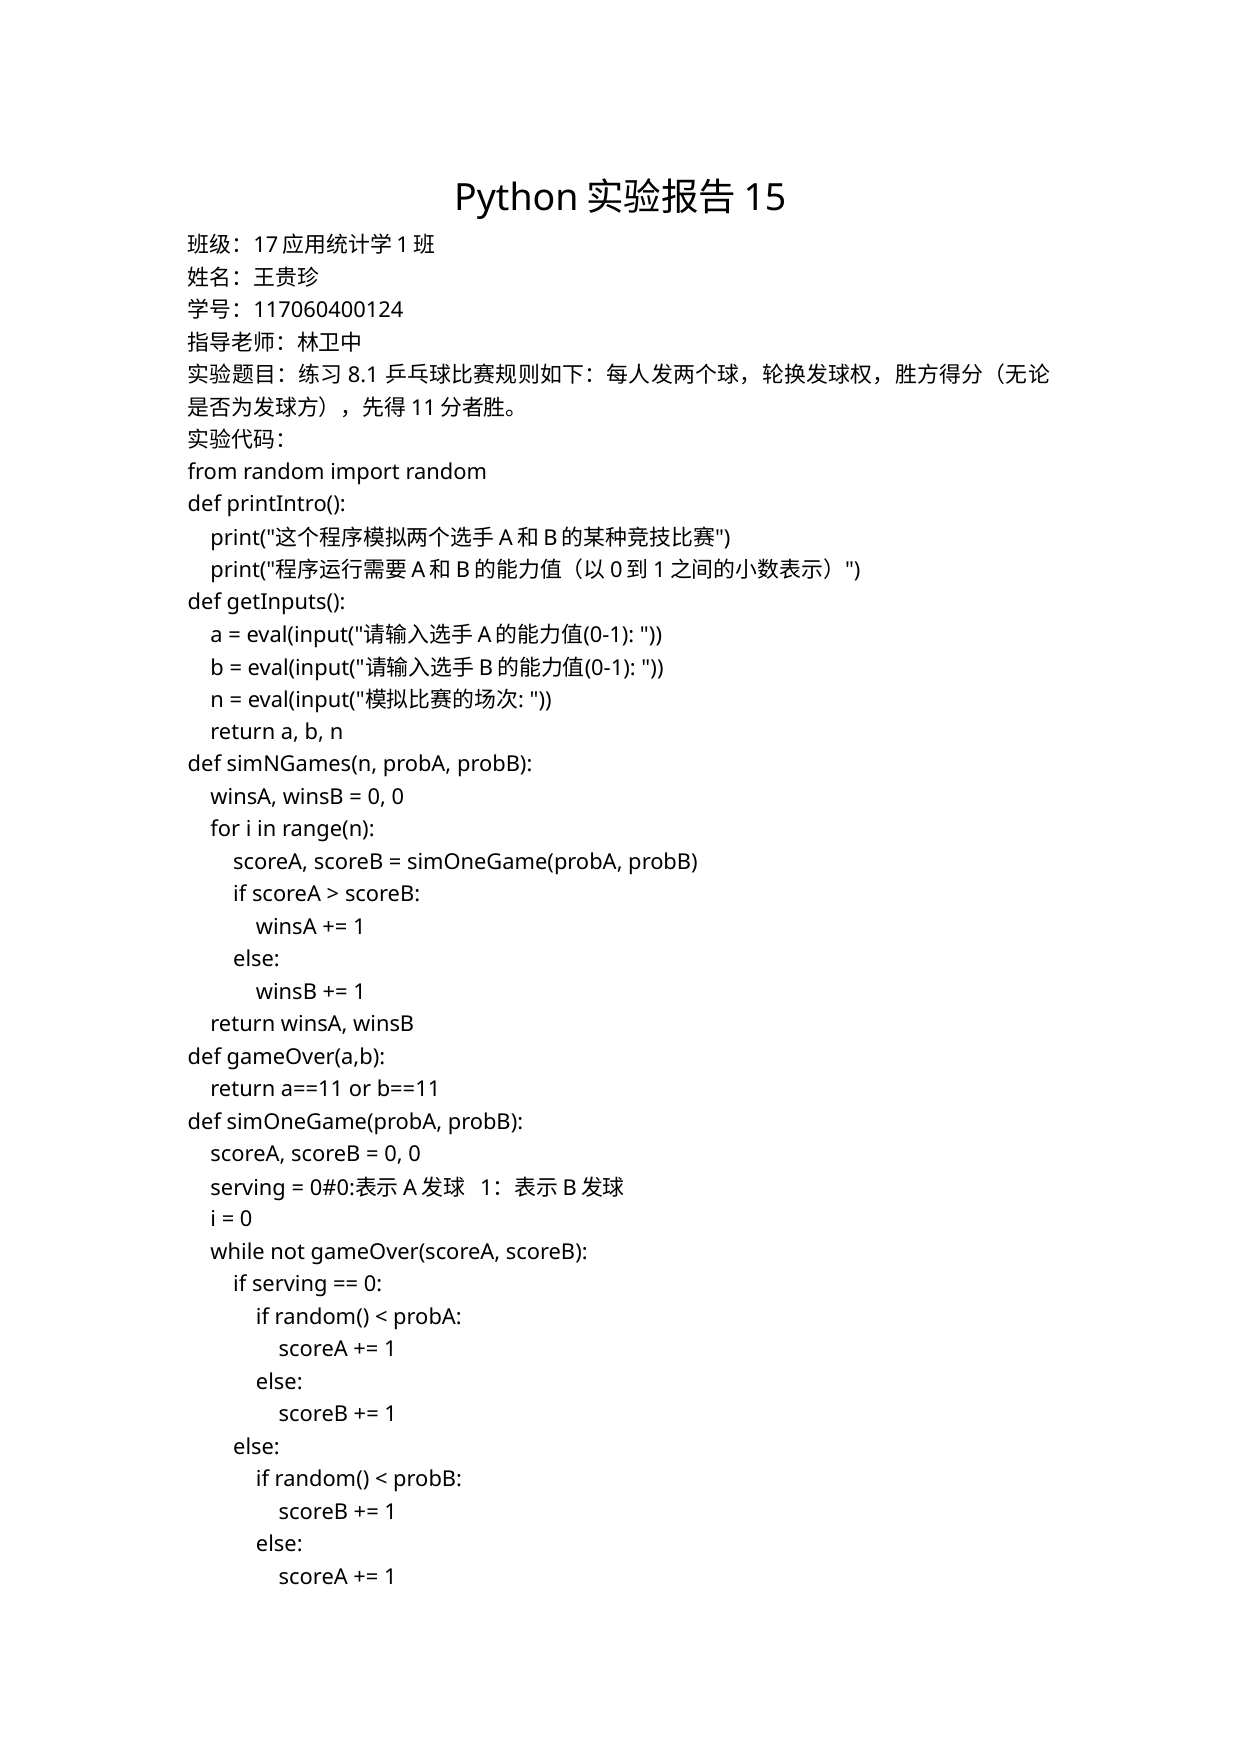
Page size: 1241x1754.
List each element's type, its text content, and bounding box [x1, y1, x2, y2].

text return a, b, n [187, 714, 1053, 747]
text from random import random [187, 454, 1053, 487]
text scoreA, scoreB = 0, 0 [187, 1137, 1053, 1169]
text scoreB += 1 [187, 1494, 1053, 1527]
text if random() < probB: [187, 1462, 1053, 1494]
text def printIntro(): [187, 487, 1053, 519]
text scoreA += 1 [187, 1332, 1053, 1364]
text winsA, winsB = 0, 0 [187, 779, 1053, 812]
text scoreB += 1 [187, 1397, 1053, 1429]
text else: [187, 1429, 1053, 1462]
text if scoreA > scoreB: [187, 877, 1053, 909]
text scoreA += 1 [187, 1559, 1053, 1592]
text def simNGames(n, probA, probB): [187, 747, 1053, 779]
text print("这个程序模拟两个选手A和B的某种竞技比赛") [187, 519, 1053, 552]
text serving = 0#0:表示A发球 1：表示B发球 [187, 1169, 1053, 1202]
text winsB += 1 [187, 974, 1053, 1007]
text 实验题目：练习8.1 乒乓球比赛规则如下：每人发两个球，轮换发球权，胜方得分（无论是否为发球方），先得11分者胜。 [187, 357, 1053, 422]
text Python实验报告15 [187, 162, 1053, 227]
text while not gameOver(scoreA, scoreB): [187, 1234, 1053, 1267]
text 实验代码： [187, 422, 1053, 454]
text else: [187, 1364, 1053, 1397]
text 学号：117060400124 [187, 292, 1053, 324]
text def getInputs(): [187, 584, 1053, 617]
text winsA += 1 [187, 909, 1053, 942]
text i = 0 [187, 1202, 1053, 1234]
text if serving == 0: [187, 1267, 1053, 1299]
text n = eval(input("模拟比赛的场次: ")) [187, 682, 1053, 714]
text return a==11 or b==11 [187, 1072, 1053, 1104]
text print("程序运行需要A和B的能力值（以0到1之间的小数表示）") [187, 552, 1053, 584]
text if random() < probA: [187, 1299, 1053, 1332]
text a = eval(input("请输入选手A的能力值(0-1): ")) [187, 617, 1053, 649]
text scoreA, scoreB = simOneGame(probA, probB) [187, 844, 1053, 877]
text 班级：17应用统计学1班 [187, 227, 1053, 259]
text 指导老师：林卫中 [187, 324, 1053, 357]
text def simOneGame(probA, probB): [187, 1104, 1053, 1137]
text 姓名：王贵珍 [187, 259, 1053, 292]
text return winsA, winsB [187, 1007, 1053, 1039]
text for i in range(n): [187, 812, 1053, 844]
text else: [187, 942, 1053, 974]
text else: [187, 1527, 1053, 1559]
text def gameOver(a,b): [187, 1039, 1053, 1072]
text b = eval(input("请输入选手B的能力值(0-1): ")) [187, 649, 1053, 682]
